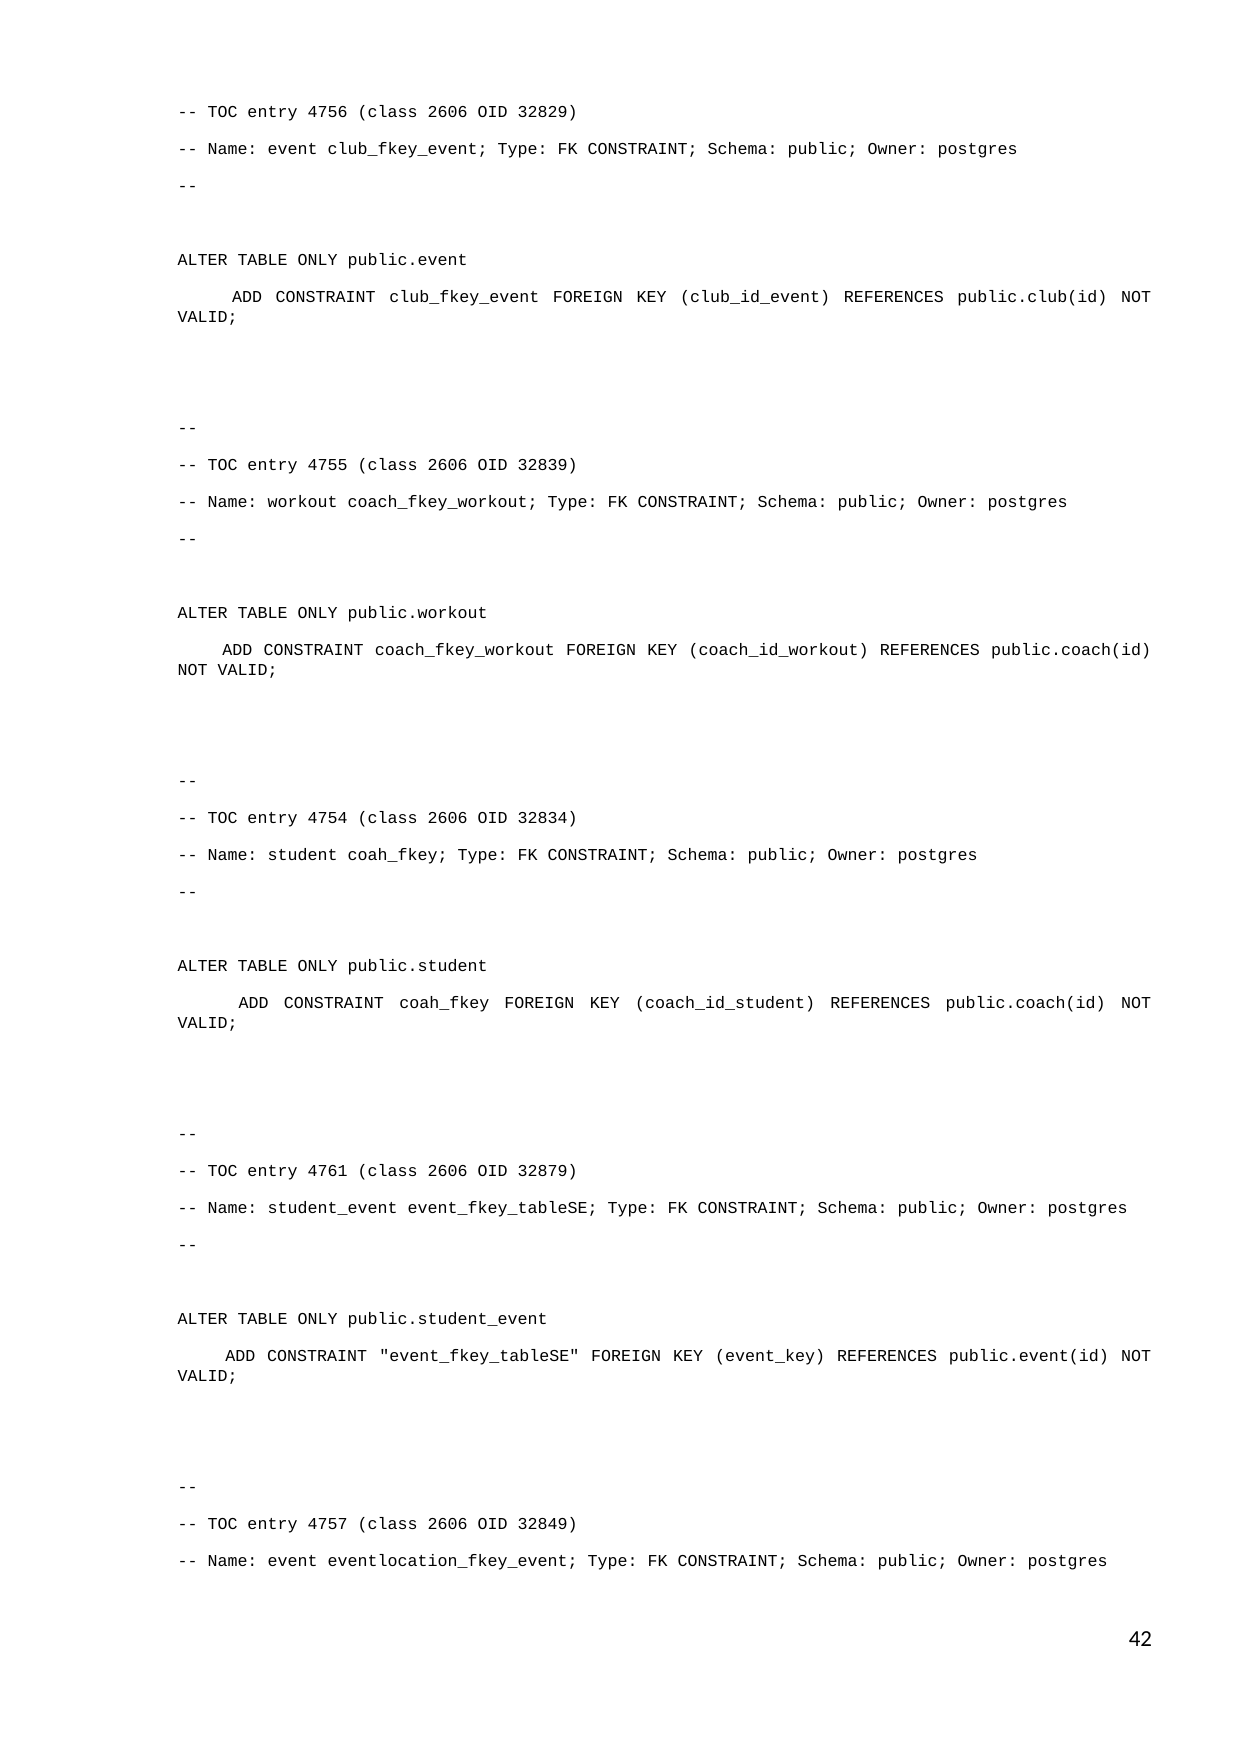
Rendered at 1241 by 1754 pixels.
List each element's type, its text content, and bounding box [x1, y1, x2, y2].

text -- TOC entry 4754 (class 2606 OID 32834) [177, 810, 1152, 828]
text ALTER TABLE ONLY public.workout [177, 604, 1152, 623]
text -- Name: student_event event_fkey_tableSE; Type: FK CONSTRAINT; Schema: public; Owner: postgres [177, 1200, 1152, 1219]
text ADD CONSTRAINT coah_fkey FOREIGN KEY (coach_id_student) REFERENCES public.coach(id) NOT VALID; [177, 994, 1152, 1034]
text -- TOC entry 4761 (class 2606 OID 32879) [177, 1163, 1152, 1182]
text ADD CONSTRAINT "event_fkey_tableSE" FOREIGN KEY (event_key) REFERENCES public.event(id) NOT VALID; [177, 1348, 1152, 1387]
text -- [177, 773, 1152, 792]
text ADD CONSTRAINT coach_fkey_workout FOREIGN KEY (coach_id_workout) REFERENCES public.coach(id) NOT VALID; [177, 641, 1152, 681]
text -- Name: event eventlocation_fkey_event; Type: FK CONSTRAINT; Schema: public; Owner: postgres [177, 1553, 1152, 1572]
text -- TOC entry 4757 (class 2606 OID 32849) [177, 1516, 1152, 1535]
text ADD CONSTRAINT club_fkey_event FOREIGN KEY (club_id_event) REFERENCES public.club(id) NOT VALID; [177, 288, 1152, 327]
text -- TOC entry 4755 (class 2606 OID 32839) [177, 457, 1152, 475]
text -- [177, 884, 1152, 902]
text -- Name: workout coach_fkey_workout; Type: FK CONSTRAINT; Schema: public; Owner: postgres [177, 493, 1152, 512]
text -- TOC entry 4756 (class 2606 OID 32829) [177, 103, 1152, 122]
text -- Name: student coah_fkey; Type: FK CONSTRAINT; Schema: public; Owner: postgres [177, 847, 1152, 866]
text -- [177, 419, 1152, 438]
text -- [177, 1237, 1152, 1256]
text ALTER TABLE ONLY public.student_event [177, 1311, 1152, 1329]
text ALTER TABLE ONLY public.student [177, 958, 1152, 976]
text -- [177, 177, 1152, 196]
text -- [177, 1479, 1152, 1498]
text -- Name: event club_fkey_event; Type: FK CONSTRAINT; Schema: public; Owner: postgres [177, 140, 1152, 159]
text ALTER TABLE ONLY public.event [177, 251, 1152, 270]
text -- [177, 1126, 1152, 1145]
text -- [177, 531, 1152, 549]
